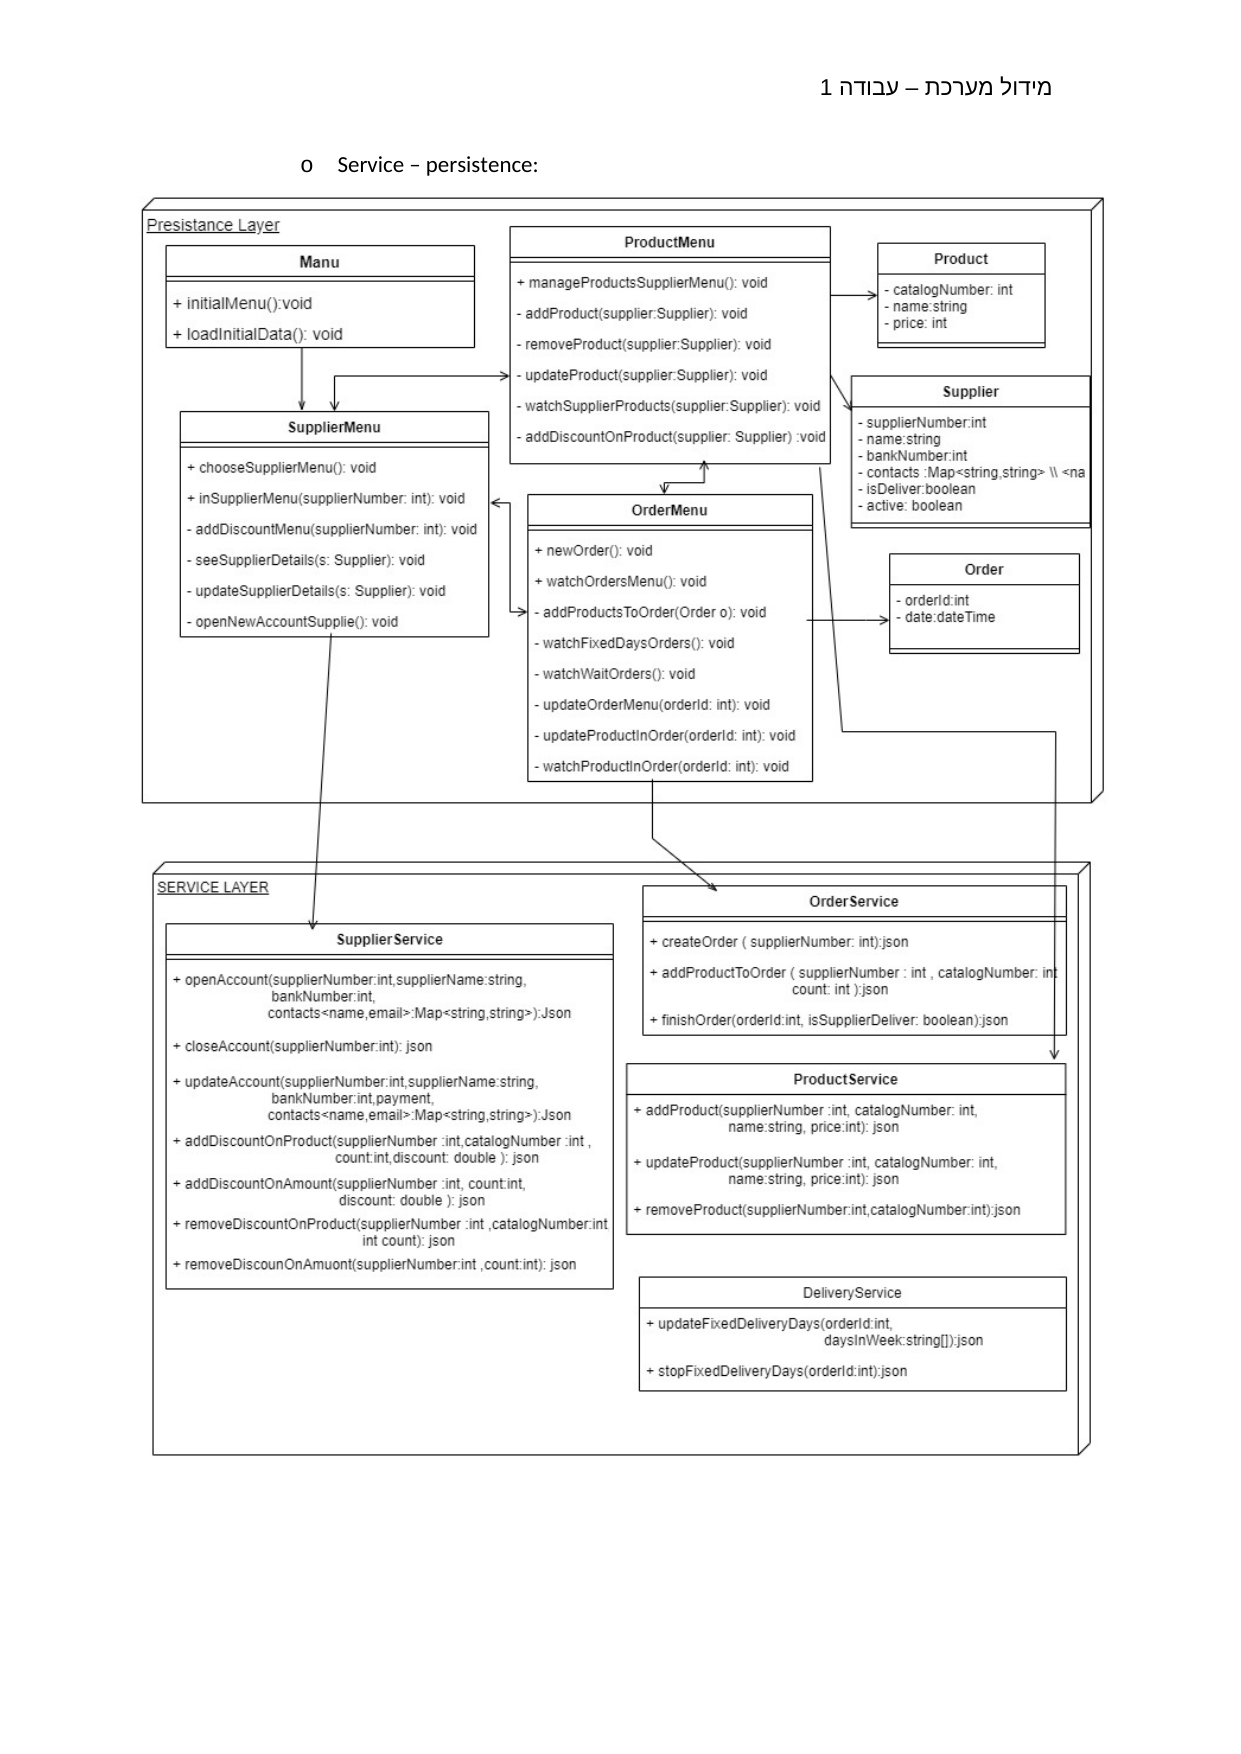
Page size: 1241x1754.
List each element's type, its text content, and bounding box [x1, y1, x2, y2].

picture [130, 187, 1110, 1573]
list Service – persistence: [300, 150, 1053, 179]
